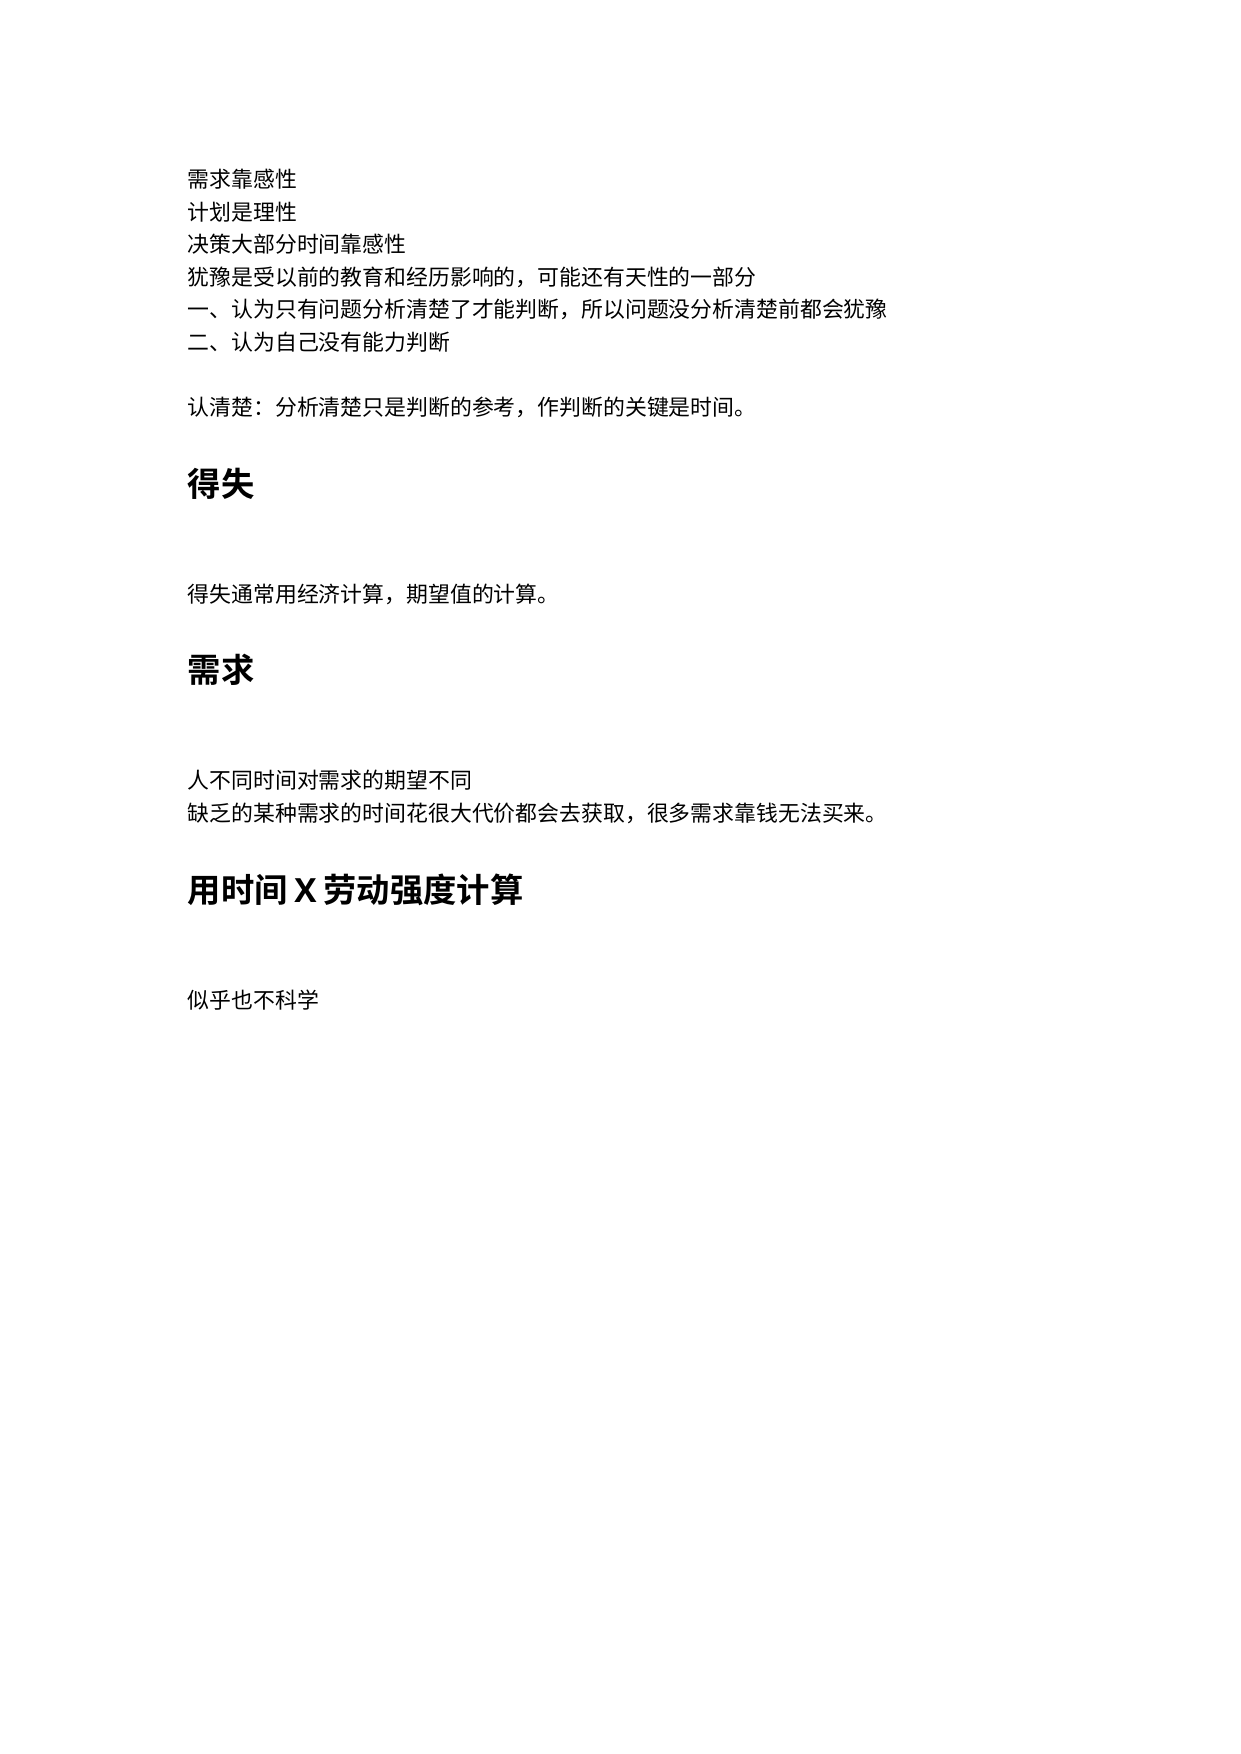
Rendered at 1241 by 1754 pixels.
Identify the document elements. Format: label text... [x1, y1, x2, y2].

text 二、认为自己没有能力判断 [187, 324, 1053, 357]
text 一、认为只有问题分析清楚了才能判断，所以问题没分析清楚前都会犹豫 [187, 292, 1053, 324]
subtitle 用时间X劳动强度计算 [187, 855, 1053, 920]
text 认清楚：分析清楚只是判断的参考，作判断的关键是时间。 [187, 389, 1053, 422]
text 人不同时间对需求的期望不同 [187, 763, 1053, 796]
text 缺乏的某种需求的时间花很大代价都会去获取，很多需求靠钱无法买来。 [187, 796, 1053, 828]
text 决策大部分时间靠感性 [187, 227, 1053, 259]
text 似乎也不科学 [187, 982, 1053, 1015]
subtitle 需求 [187, 636, 1053, 701]
text 需求靠感性 [187, 162, 1053, 194]
text 计划是理性 [187, 194, 1053, 227]
text 得失通常用经济计算，期望值的计算。 [187, 576, 1053, 609]
text 犹豫是受以前的教育和经历影响的，可能还有天性的一部分 [187, 259, 1053, 292]
subtitle 得失 [187, 449, 1053, 514]
